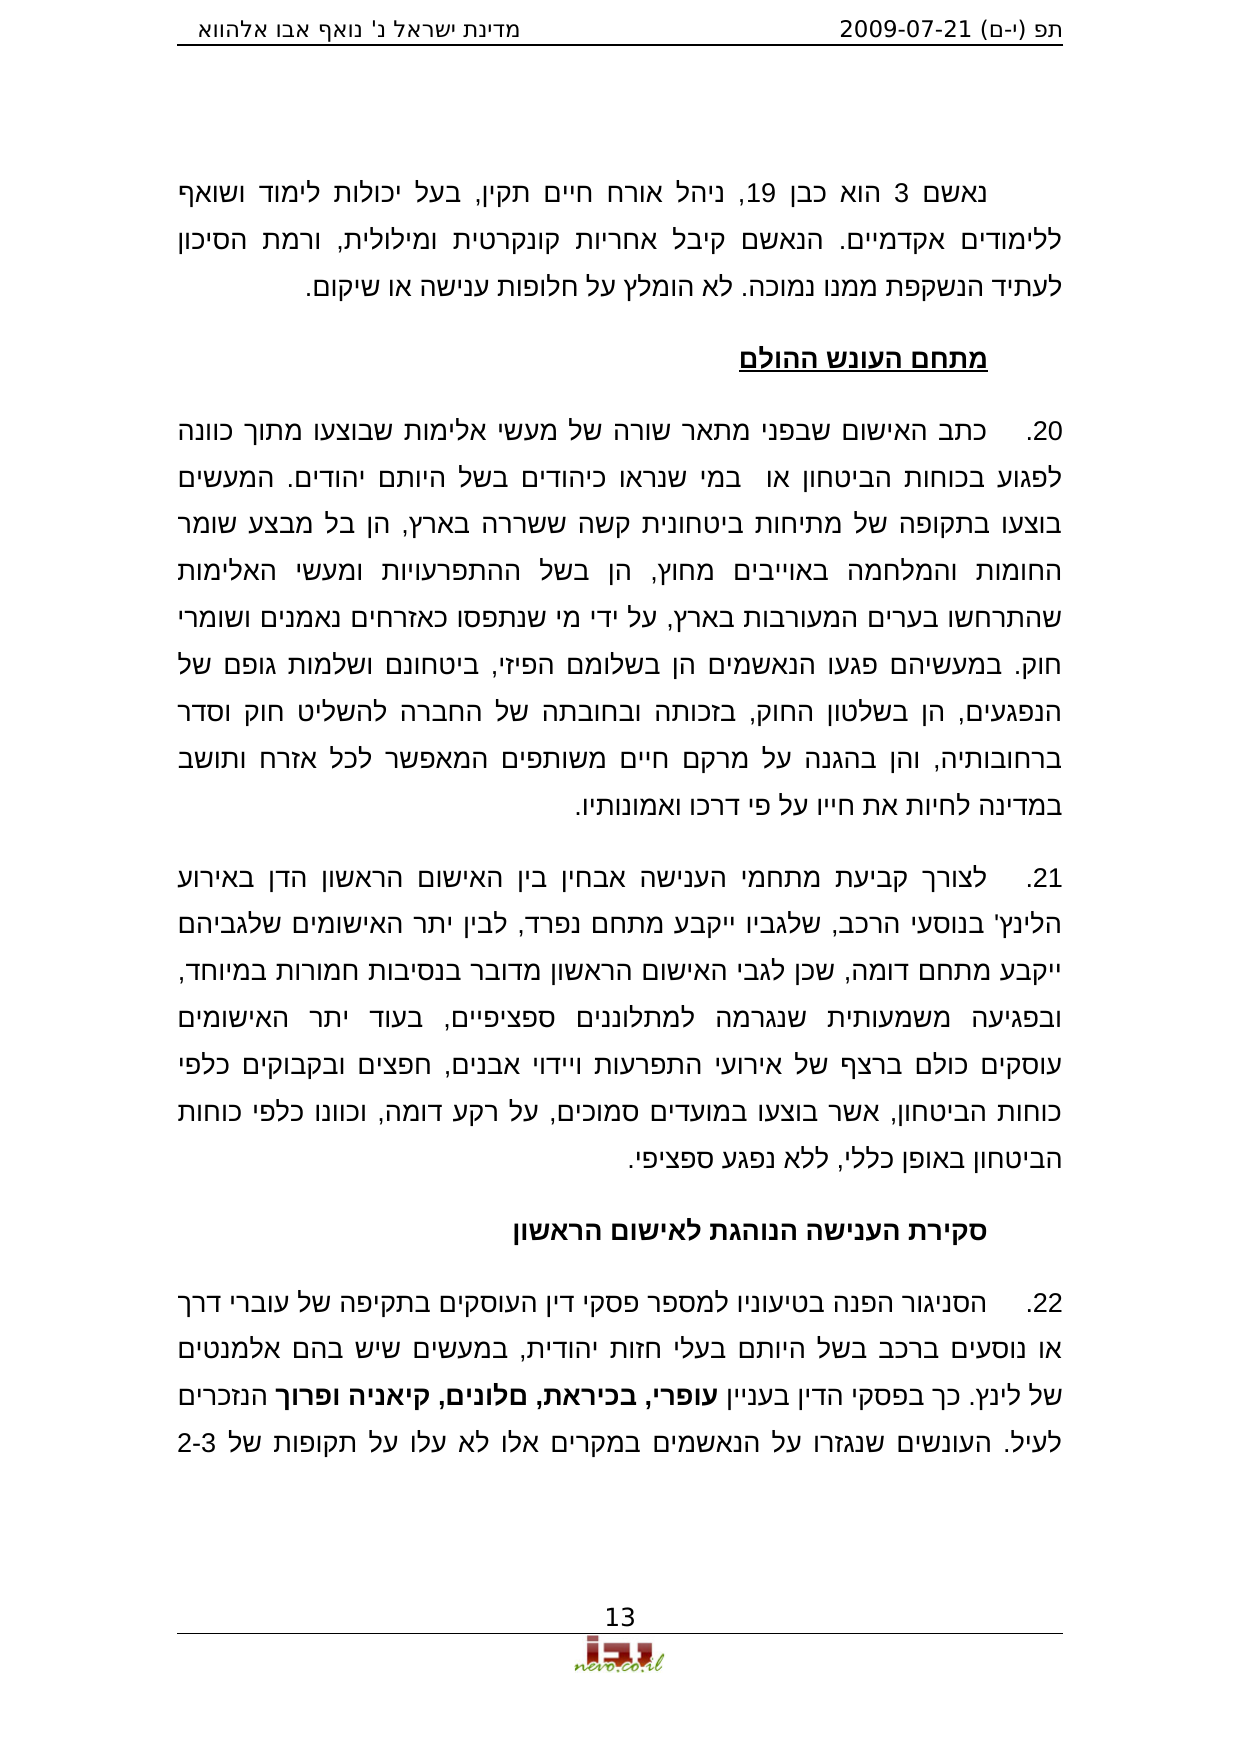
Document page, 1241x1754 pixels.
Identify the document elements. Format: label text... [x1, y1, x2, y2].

text סקירת הענישה הנוהגת לאישום הראשון [177, 1215, 1063, 1246]
text מתחם העונש ההולם [177, 343, 1063, 374]
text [177, 1287, 1063, 1458]
text נאשם 3 הוא כבן 19, ניהל אורח חיים תקין, בעל יכולות לימוד ושואף ללימודים אקדמיים. הנאשם קיבל אחריות קונקרטית ומילולית, ורמת הסיכון לעתיד הנשקפת ממנו נמוכה. לא הומלץ על חלופות ענישה או שיקום. [177, 177, 1063, 302]
picture [574, 1635, 666, 1673]
text 20. כתב האישום שבפני מתאר שורה של מעשי אלימות שבוצעו מתוך כוונה לפגוע בכוחות הביטחון או במי שנראו כיהודים בשל היותם יהודים. המעשים בוצעו בתקופה של מתיחות ביטחונית קשה ששררה בארץ, הן בל מבצע שומר החומות והמלחמה באוייבים מחוץ, הן בשל ההתפרעויות ומעשי האלימות שהתרחשו בערים המעורבות בארץ, על ידי מי שנתפסו כאזרחים נאמנים ושומרי חוק. במעשיהם פגעו הנאשמים הן בשלומם הפיזי, ביטחונם ושלמות גופם של הנפגעים, הן בשלטון החוק, בזכותה ובחובתה של החברה להשליט חוק וסדר ברחובותיה, והן בהגנה על מרקם חיים משותפים המאפשר לכל אזרח ותושב במדינה לחיות את חייו על פי דרכו ואמונותיו. [177, 415, 1063, 821]
text 21. לצורך קביעת מתחמי הענישה אבחין בין האישום הראשון הדן באירוע הלינץ' בנוסעי הרכב, שלגביו ייקבע מתחם נפרד, לבין יתר האישומים שלגביהם ייקבע מתחם דומה, שכן לגבי האישום הראשון מדובר בנסיבות חמורות במיוחד, ובפגיעה משמעותית שנגרמה למתלוננים ספציפיים, בעוד יתר האישומים עוסקים כולם ברצף של אירועי התפרעות ויידוי אבנים, חפצים ובקבוקים כלפי כוחות הביטחון, אשר בוצעו במועדים סמוכים, על רקע דומה, וכוונו כלפי כוחות הביטחון באופן כללי, ללא נפגע ספציפי. [177, 862, 1063, 1174]
